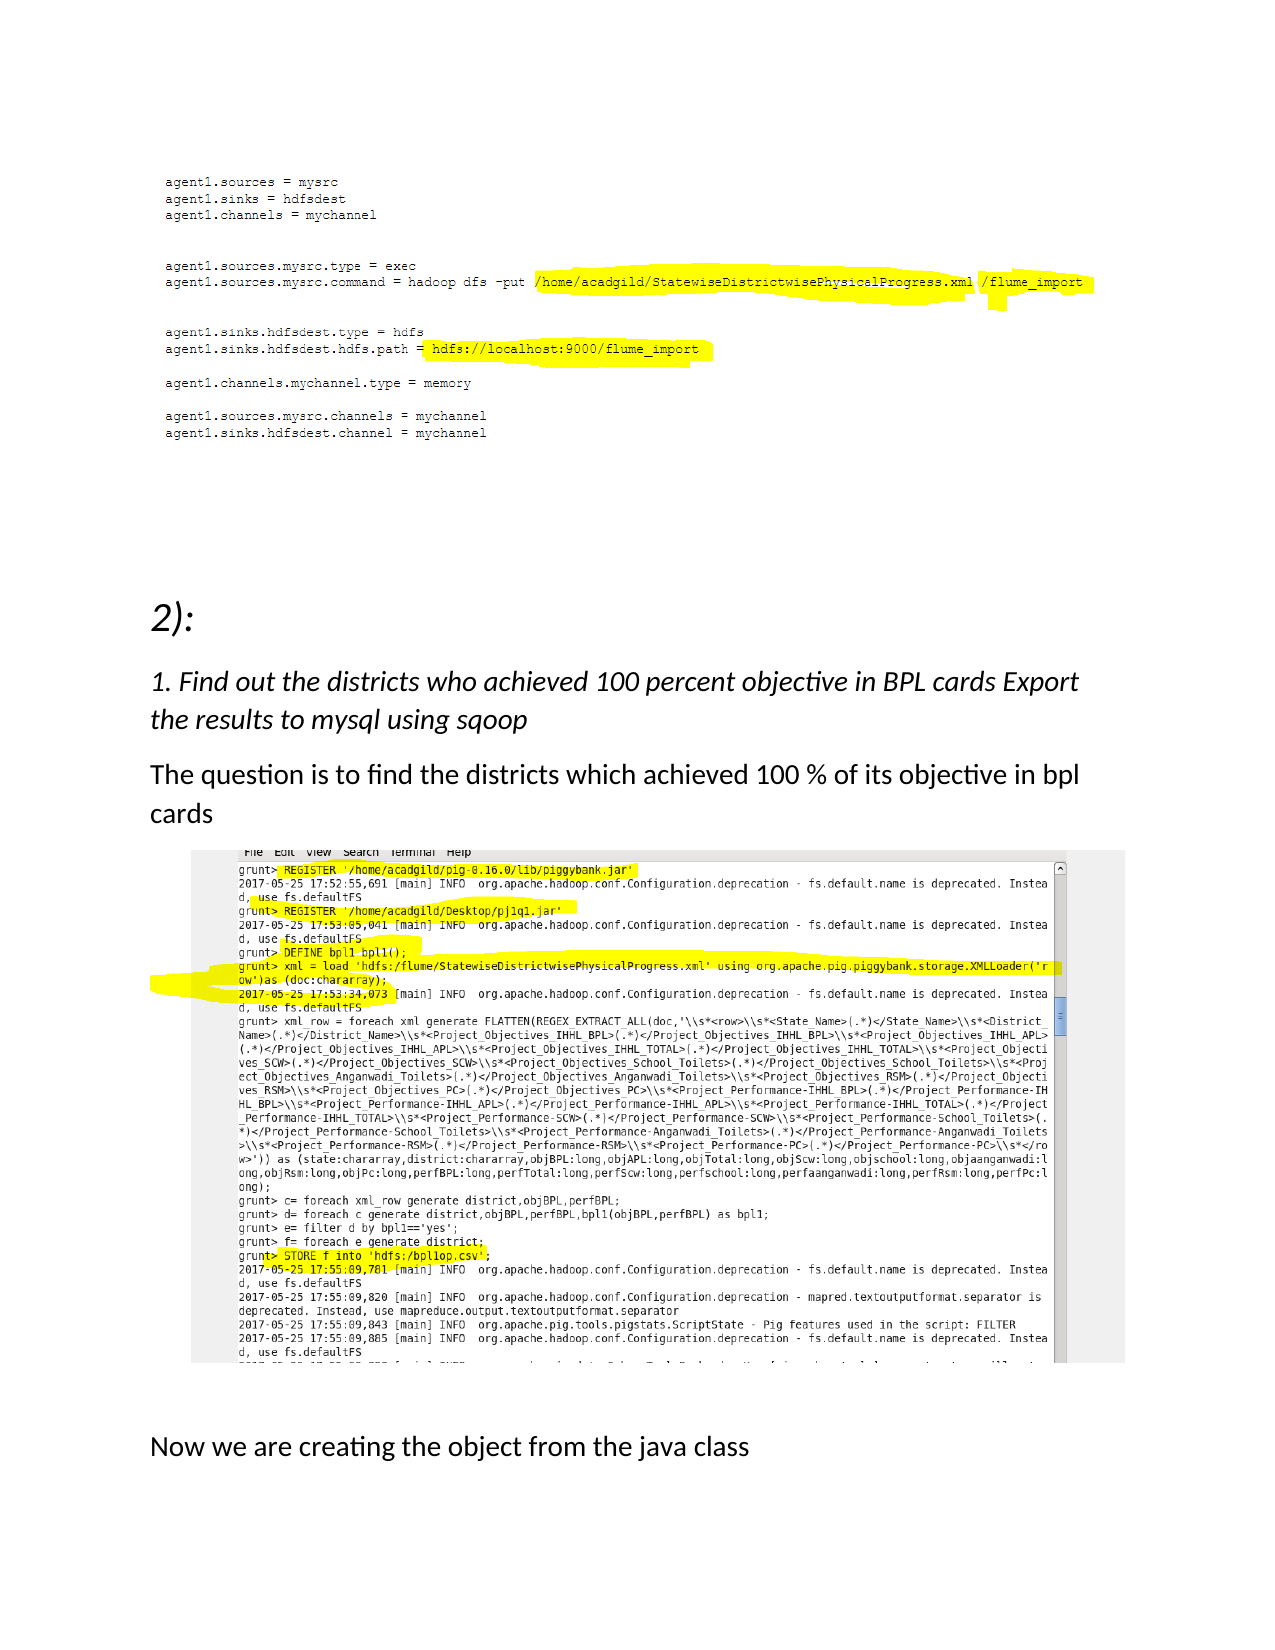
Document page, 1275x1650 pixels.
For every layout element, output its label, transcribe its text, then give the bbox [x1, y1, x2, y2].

text The question is to find the districts which achieved 100 % of its objective in bpl cards [150, 756, 1125, 830]
text 1. Find out the districts who achieved 100 percent objective in BPL cards Export the results to mysql using sqoop [150, 663, 1125, 737]
picture [150, 150, 1125, 573]
text Now we are creating the object from the java class [150, 1428, 1125, 1464]
text 2): [150, 591, 1125, 642]
picture [150, 850, 1125, 1363]
